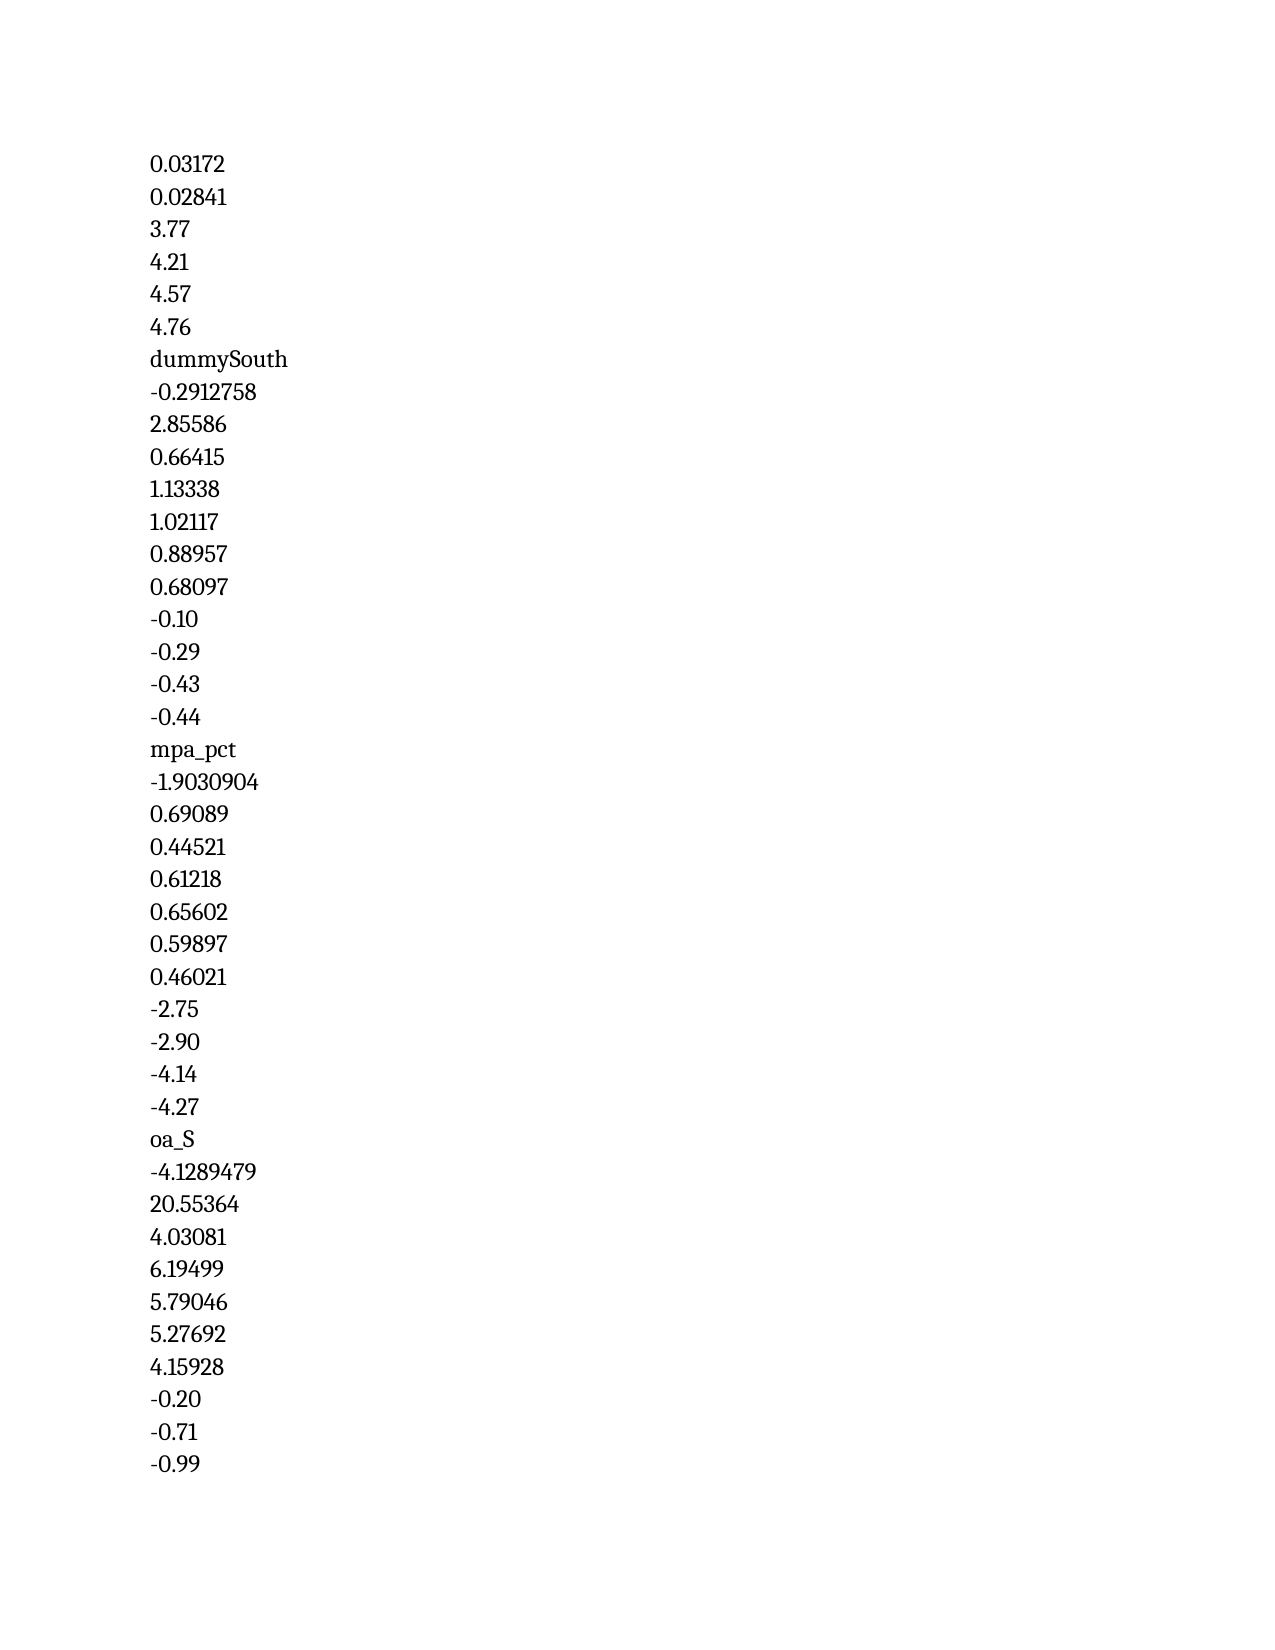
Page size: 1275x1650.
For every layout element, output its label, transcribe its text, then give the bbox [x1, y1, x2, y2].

text 20.55364 [150, 1190, 1125, 1219]
text -0.71 [150, 1417, 1125, 1446]
text -1.9030904 [150, 767, 1125, 796]
text 0.65602 [150, 897, 1125, 926]
text oa_S [150, 1125, 1125, 1154]
text 0.02841 [150, 182, 1125, 211]
text 4.76 [150, 312, 1125, 341]
text 5.79046 [150, 1287, 1125, 1316]
text 0.66415 [150, 442, 1125, 471]
text 0.59897 [150, 930, 1125, 959]
text 2.85586 [150, 410, 1125, 439]
text 4.15928 [150, 1352, 1125, 1381]
text -4.27 [150, 1092, 1125, 1121]
text 0.88957 [150, 540, 1125, 569]
text 1.13338 [150, 475, 1125, 504]
text -2.75 [150, 995, 1125, 1024]
text 4.21 [150, 247, 1125, 276]
text 0.03172 [150, 150, 1125, 179]
text -4.14 [150, 1060, 1125, 1089]
text 0.61218 [150, 865, 1125, 894]
text -4.1289479 [150, 1157, 1125, 1186]
text 4.57 [150, 280, 1125, 309]
text 3.77 [150, 215, 1125, 244]
text 4.03081 [150, 1222, 1125, 1251]
text mpa_pct [150, 735, 1125, 764]
text 0.46021 [150, 962, 1125, 991]
text 0.44521 [150, 832, 1125, 861]
text -0.44 [150, 702, 1125, 731]
text 5.27692 [150, 1320, 1125, 1349]
text -2.90 [150, 1027, 1125, 1056]
text 1.02117 [150, 507, 1125, 536]
text dummySouth [150, 345, 1125, 374]
text -0.2912758 [150, 377, 1125, 406]
text 0.68097 [150, 572, 1125, 601]
text -0.10 [150, 605, 1125, 634]
text -0.29 [150, 637, 1125, 666]
text 0.69089 [150, 800, 1125, 829]
text -0.20 [150, 1385, 1125, 1414]
text -0.99 [150, 1450, 1125, 1479]
text -0.43 [150, 670, 1125, 699]
text 6.19499 [150, 1255, 1125, 1284]
